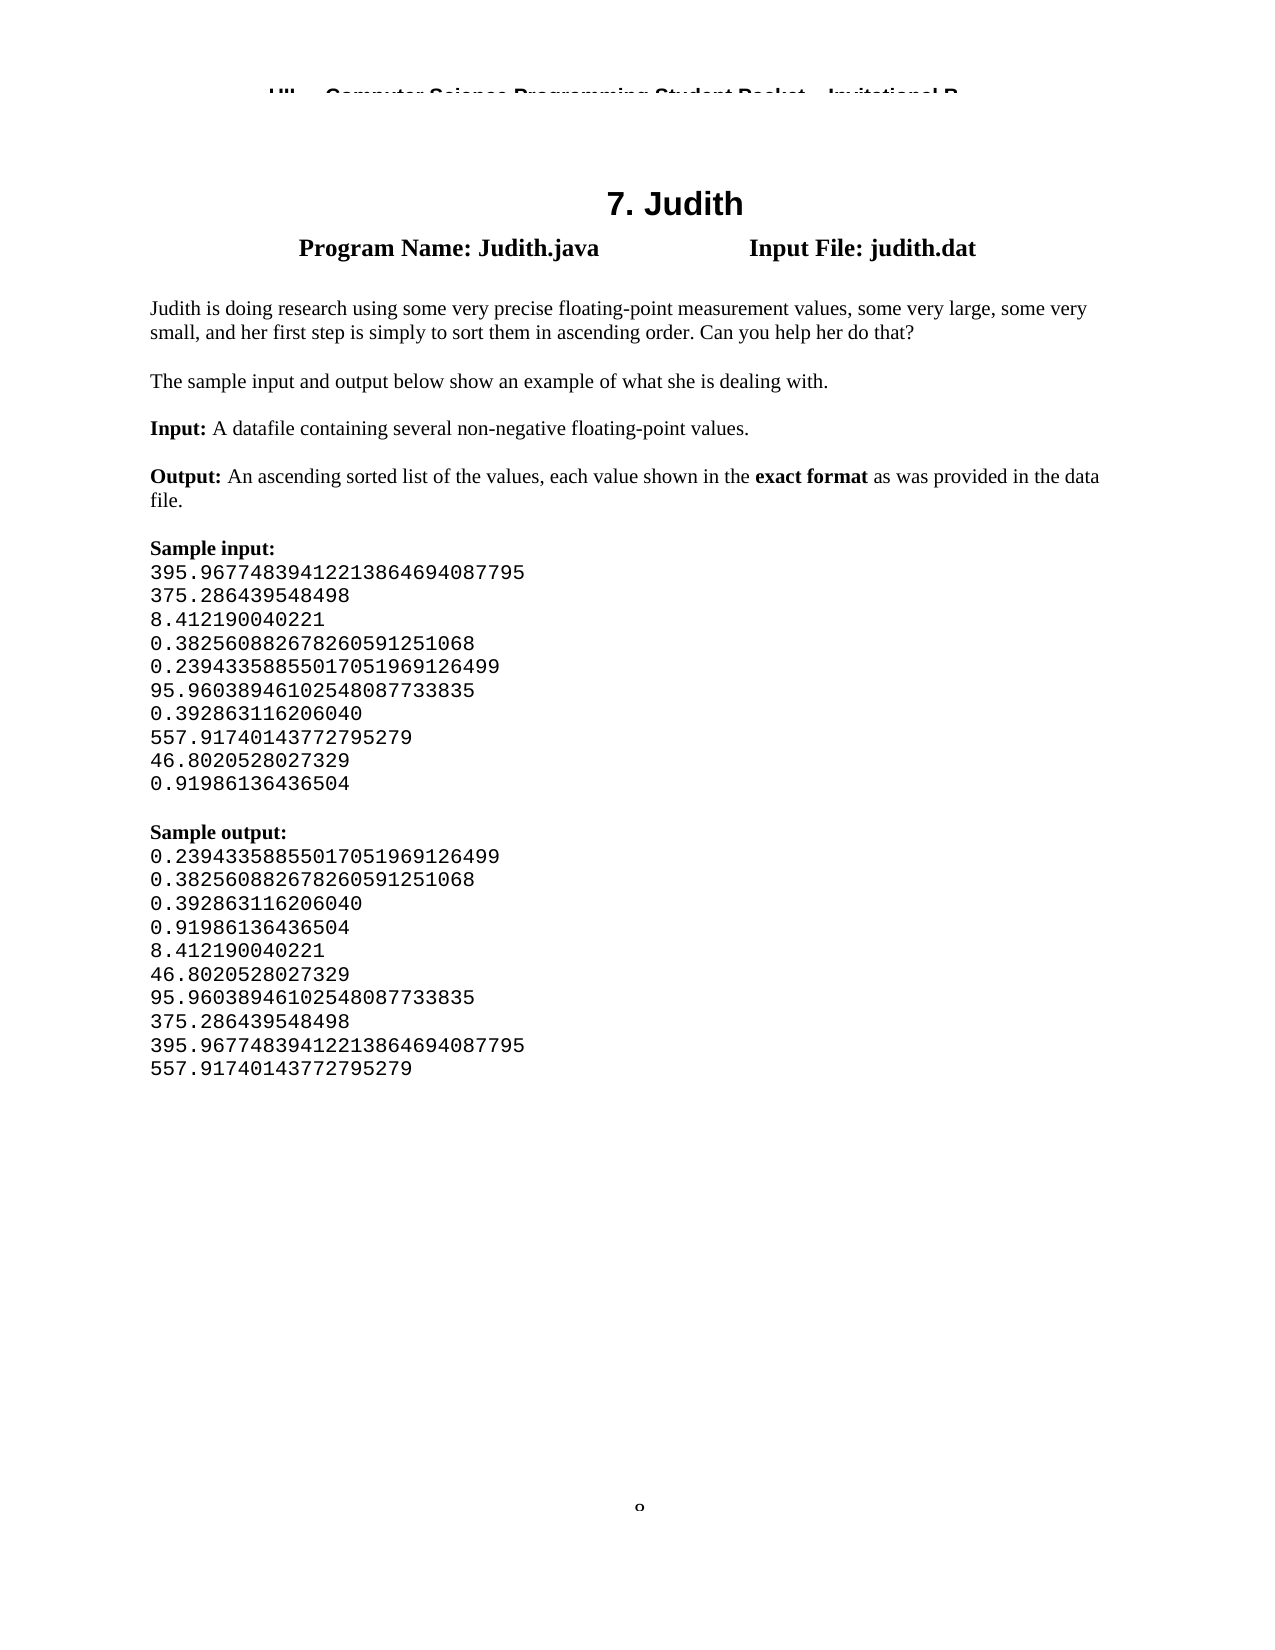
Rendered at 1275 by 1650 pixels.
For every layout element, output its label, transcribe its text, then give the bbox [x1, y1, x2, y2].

text 0.392863116206040 [150, 892, 1175, 915]
text Output: An ascending sorted list of the values, each value shown in the exact format as was provided in the data file. [150, 464, 1130, 512]
text 8.412190040221 [150, 939, 1175, 962]
text 0.382560882678260591251068 [150, 631, 1175, 655]
text 395.96774839412213864694087795 [150, 1033, 1175, 1057]
text 557.91740143772795279 [150, 1057, 1175, 1080]
text 46.8020528027329 [150, 962, 1175, 986]
subtitle Program Name: Judith.java Input File: judith.dat [100, 233, 1175, 262]
text 0.23943358855017051969126499 [150, 655, 1175, 678]
text 0.23943358855017051969126499 [150, 844, 1175, 868]
text 557.91740143772795279 [150, 726, 1175, 749]
text 0.91986136436504 [150, 773, 1175, 797]
text 375.286439548498 [150, 1009, 1175, 1033]
text 46.8020528027329 [150, 749, 1175, 773]
subtitle Sample output: [150, 821, 1175, 844]
text 0.392863116206040 [150, 702, 1175, 726]
text The sample input and output below show an example of what she is dealing with. [150, 368, 1175, 393]
text Input: A datafile containing several non-negative floating-point values. [150, 416, 1175, 440]
text 8.412190040221 [150, 608, 1175, 631]
text 0.382560882678260591251068 [150, 868, 1175, 892]
subtitle Sample input: [150, 537, 1175, 560]
text 95.96038946102548087733835 [150, 986, 1175, 1009]
text 0.91986136436504 [150, 915, 1175, 939]
text 375.286439548498 [150, 584, 1175, 607]
text 95.96038946102548087733835 [150, 678, 1175, 702]
text Judith is doing research using some very precise floating-point measurement values, some very large, some very small, and her first step is simply to sort them in ascending order. Can you help her do that? [150, 296, 1090, 344]
text 395.96774839412213864694087795 [150, 560, 1175, 584]
subtitle Judith [606, 184, 1175, 223]
